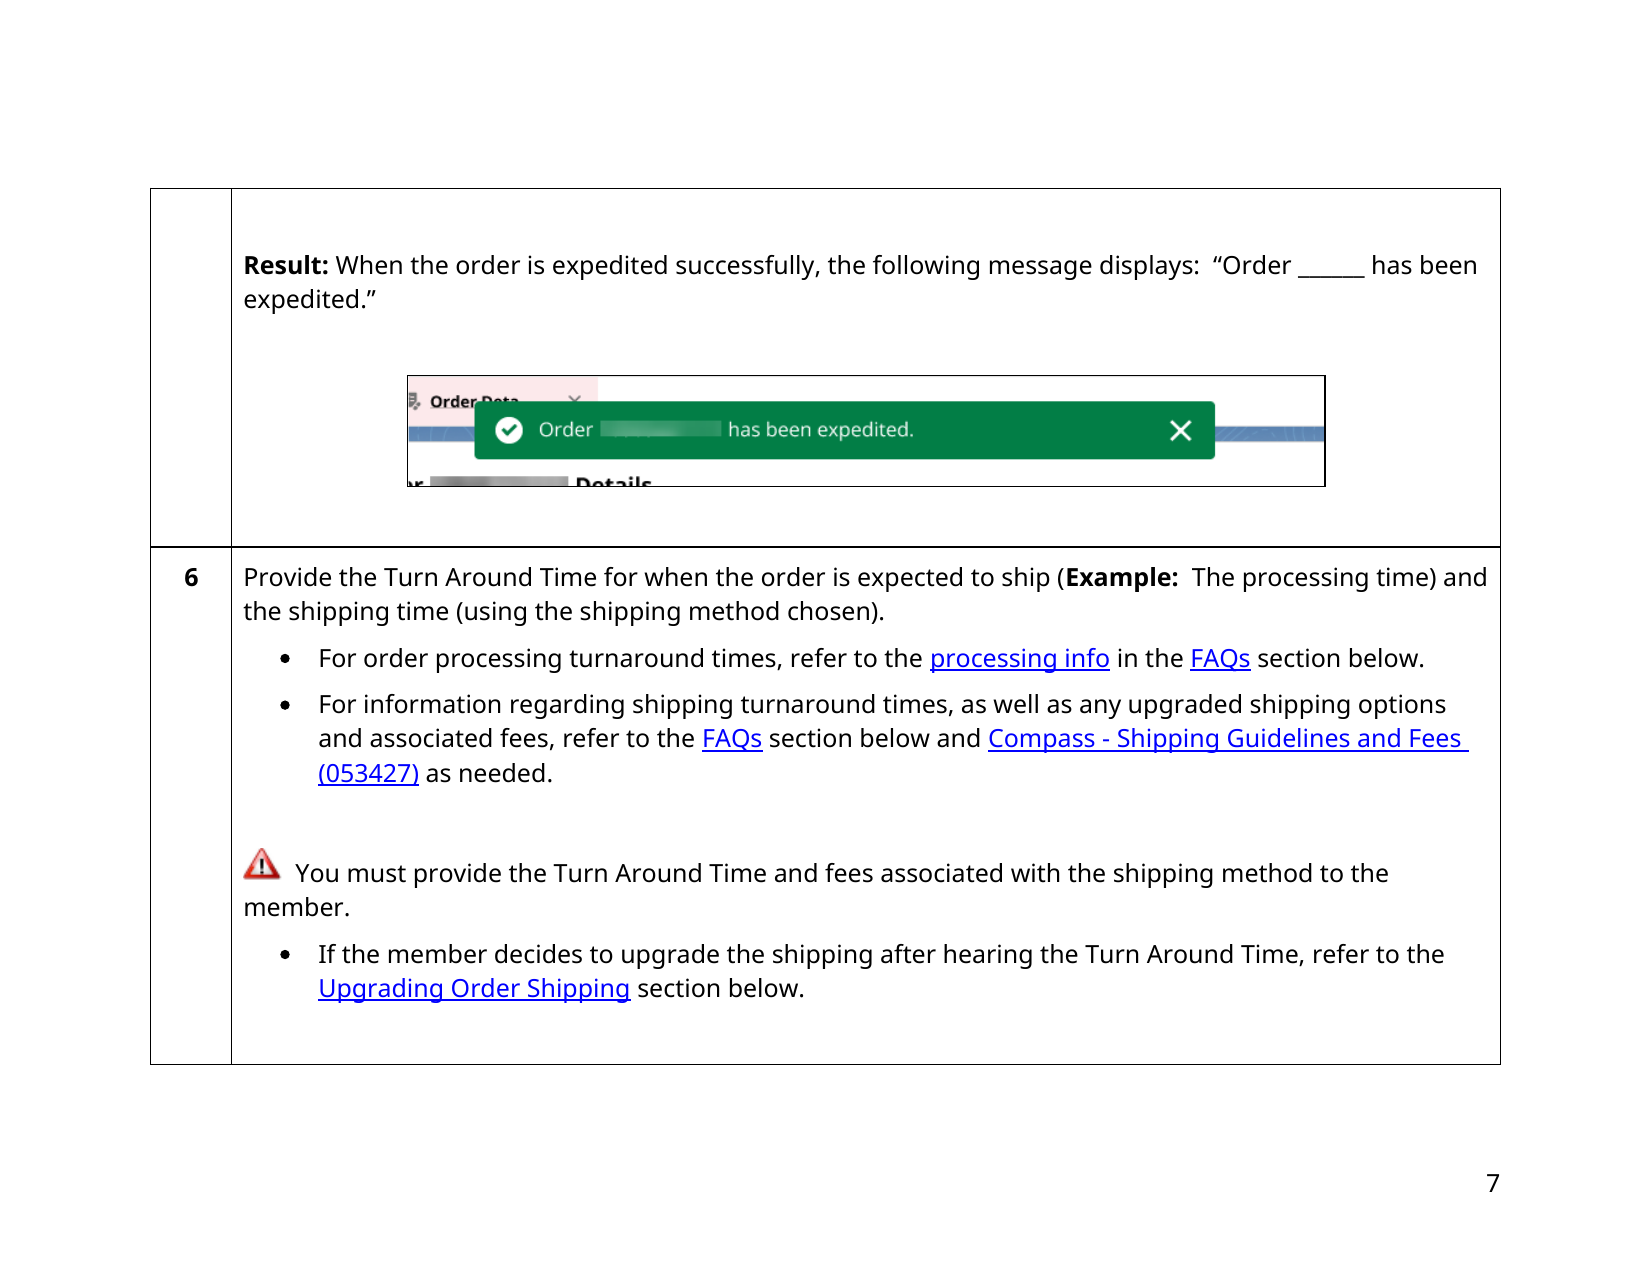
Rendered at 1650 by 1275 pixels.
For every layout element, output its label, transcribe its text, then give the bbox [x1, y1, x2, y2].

picture [243, 848, 283, 883]
picture [408, 376, 1324, 486]
table_cell 6 [151, 548, 231, 1064]
table_cell 5 [151, 189, 231, 546]
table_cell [232, 189, 1500, 546]
table_cell Provide the Turn Around Time for when the order is expected to ship (Example: The processing time) and the shipping time (using the shipping method chosen). For order processing turnaround times, refer to the processing info in the FAQs section below. For information regarding shipping turnaround times, as well as any upgraded shipping options and associated fees, refer to the FAQs section below and Compass - Shipping Guidelines and Fees (053427) as needed. You must provide the Turn Around Time and fees associated with the shipping method to the member. If the member decides to upgrade the shipping after hearing the Turn Around Time, refer to the Upgrading Order Shipping section below. [232, 548, 1500, 1064]
